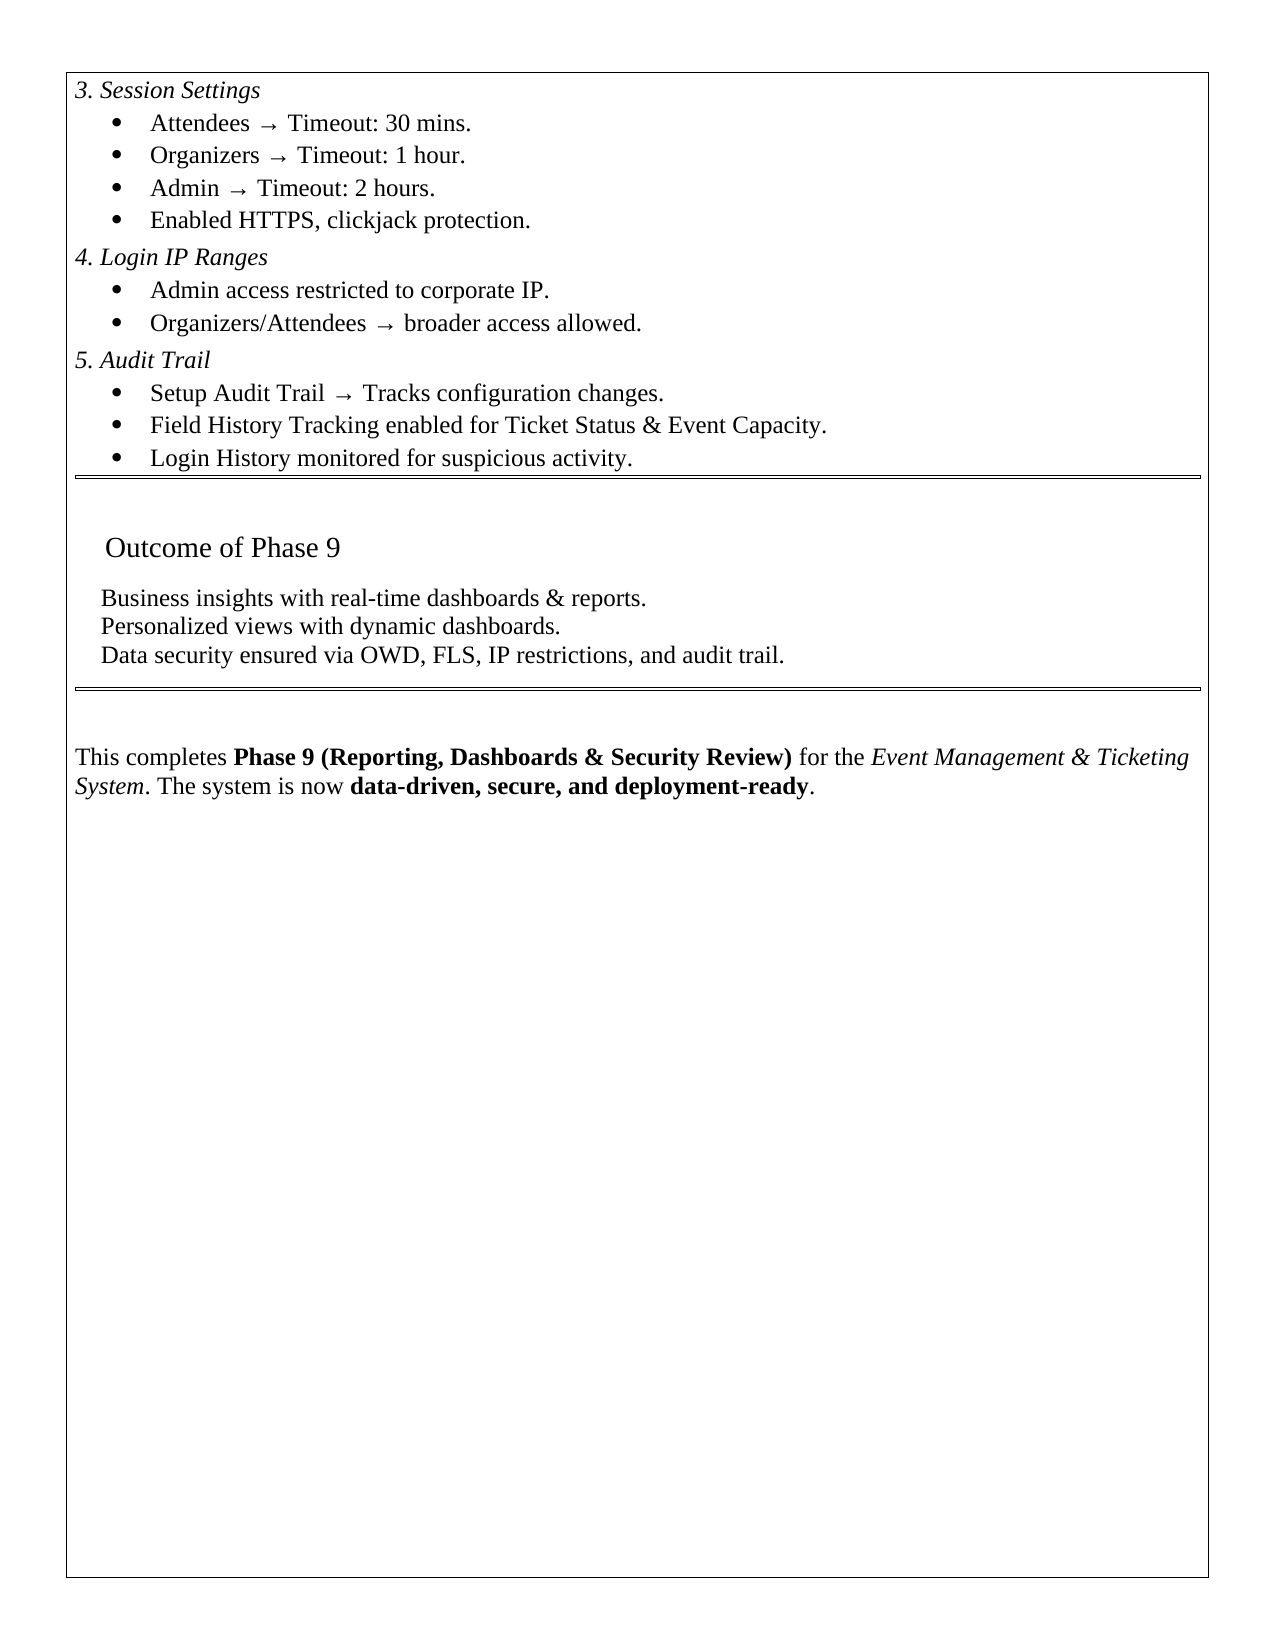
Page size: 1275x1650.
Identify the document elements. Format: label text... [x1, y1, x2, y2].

list Field History Tracking enabled for Ticket Status & Event Capacity. [112, 410, 1200, 439]
list Organizers → Timeout: 1 hour. [112, 140, 1200, 169]
list Setup Audit Trail → Tracks configuration changes. [112, 378, 1200, 407]
list Admin access restricted to corporate IP. [112, 275, 1200, 304]
list Attendees → Timeout: 30 mins. [112, 108, 1200, 137]
subtitle 4. Login IP Ranges [75, 242, 1200, 271]
list Login History monitored for suspicious activity. [112, 443, 1200, 472]
subtitle 5. Audit Trail [75, 345, 1200, 374]
text ✅ Business insights with real-time dashboards & reports. ✅ Personalized views with dynamic dashboards. ✅ Data security ensured via OWD, FLS, IP restrictions, and audit trail. [75, 583, 1200, 669]
list Admin → Timeout: 2 hours. [112, 173, 1200, 202]
subtitle 🔹 Outcome of Phase 9 [75, 530, 1200, 564]
text This completes Phase 9 (Reporting, Dashboards & Security Review) for the Event Management & Ticketing System. The system is now data-driven, secure, and deployment-ready. [75, 742, 1200, 800]
list Enabled HTTPS, clickjack protection. [112, 205, 1200, 234]
subtitle 3. Session Settings [75, 75, 1200, 104]
list Organizers/Attendees → broader access allowed. [112, 308, 1200, 337]
